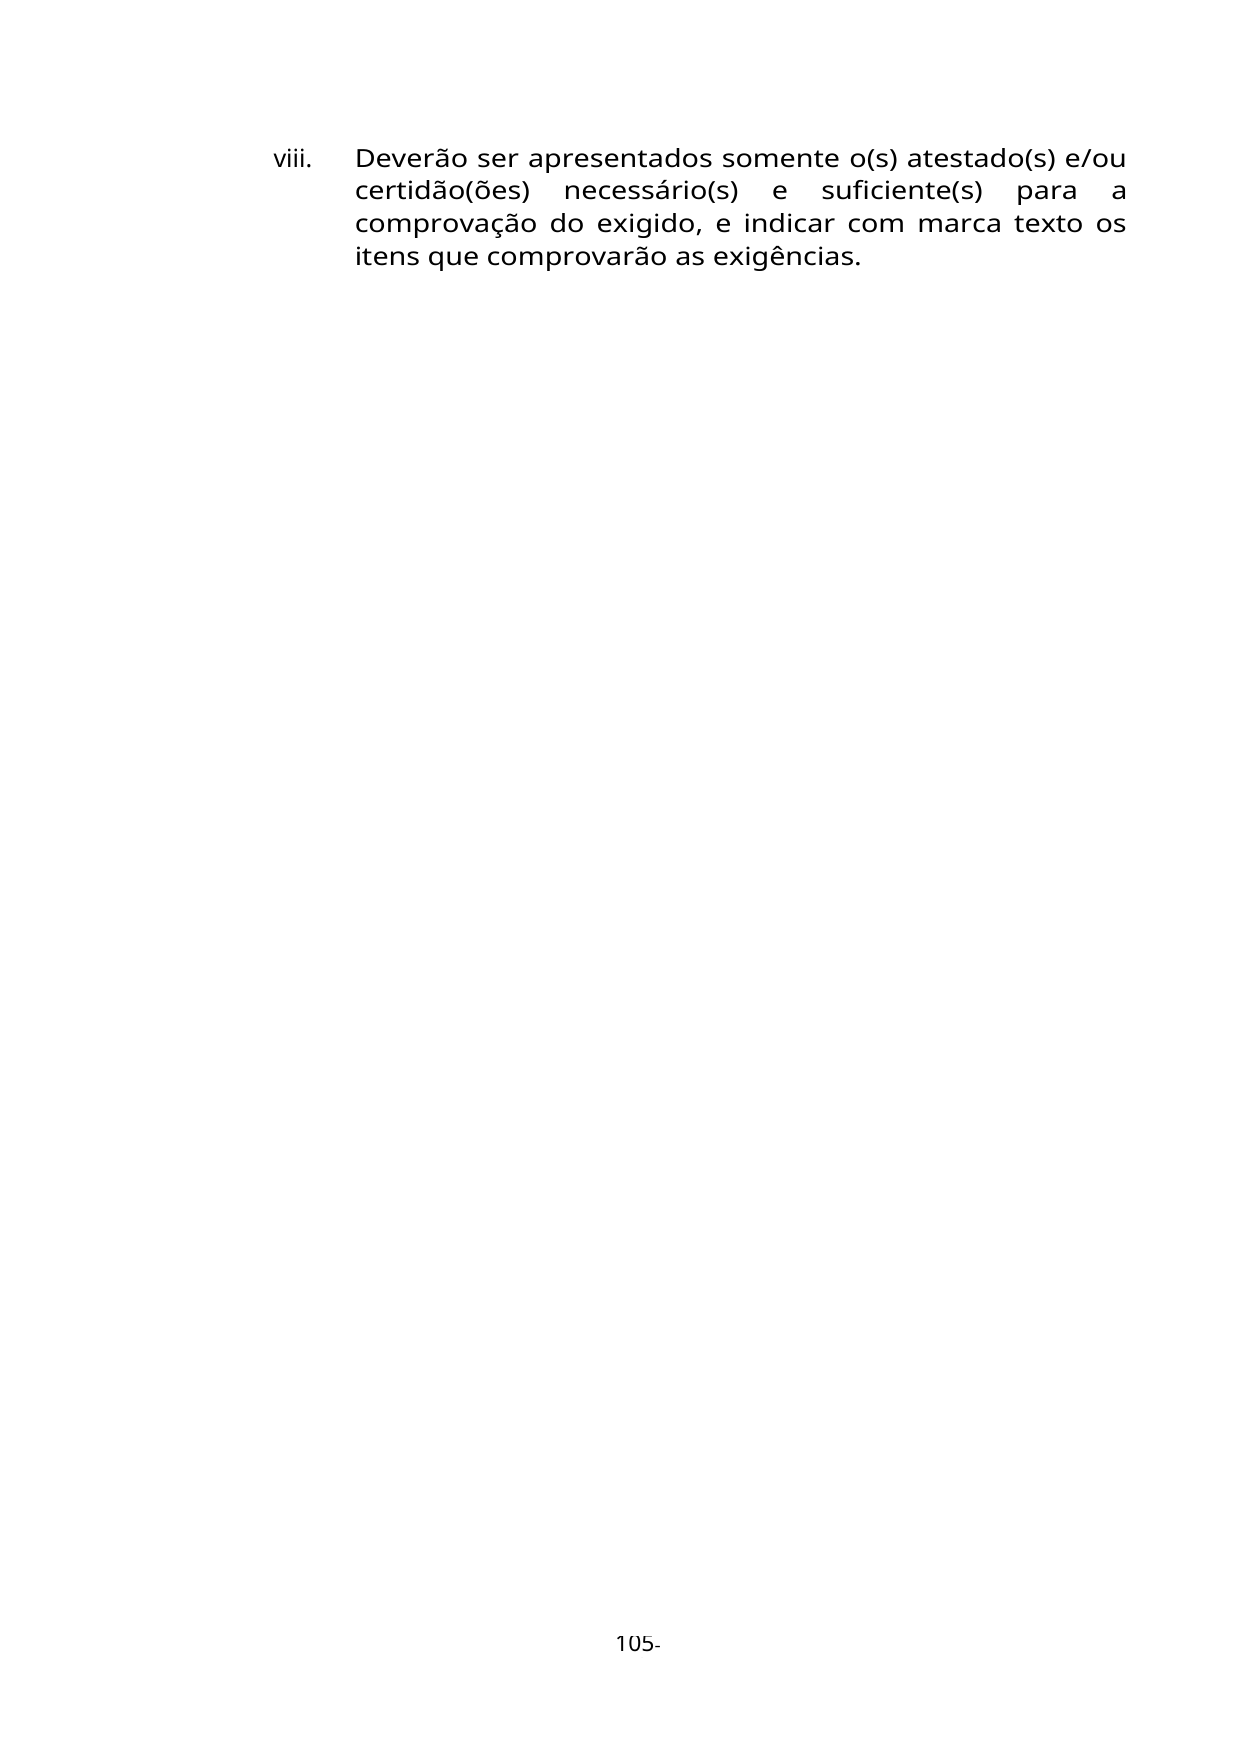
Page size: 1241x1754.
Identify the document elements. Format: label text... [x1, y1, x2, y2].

list Deverão ser apresentados somente o(s) atestado(s) e/ou certidão(ões) necessário(s) e suficiente(s) para a comprovação do exigido, e indicar com marca texto os itens que comprovarão as exigências. [273, 142, 1128, 272]
